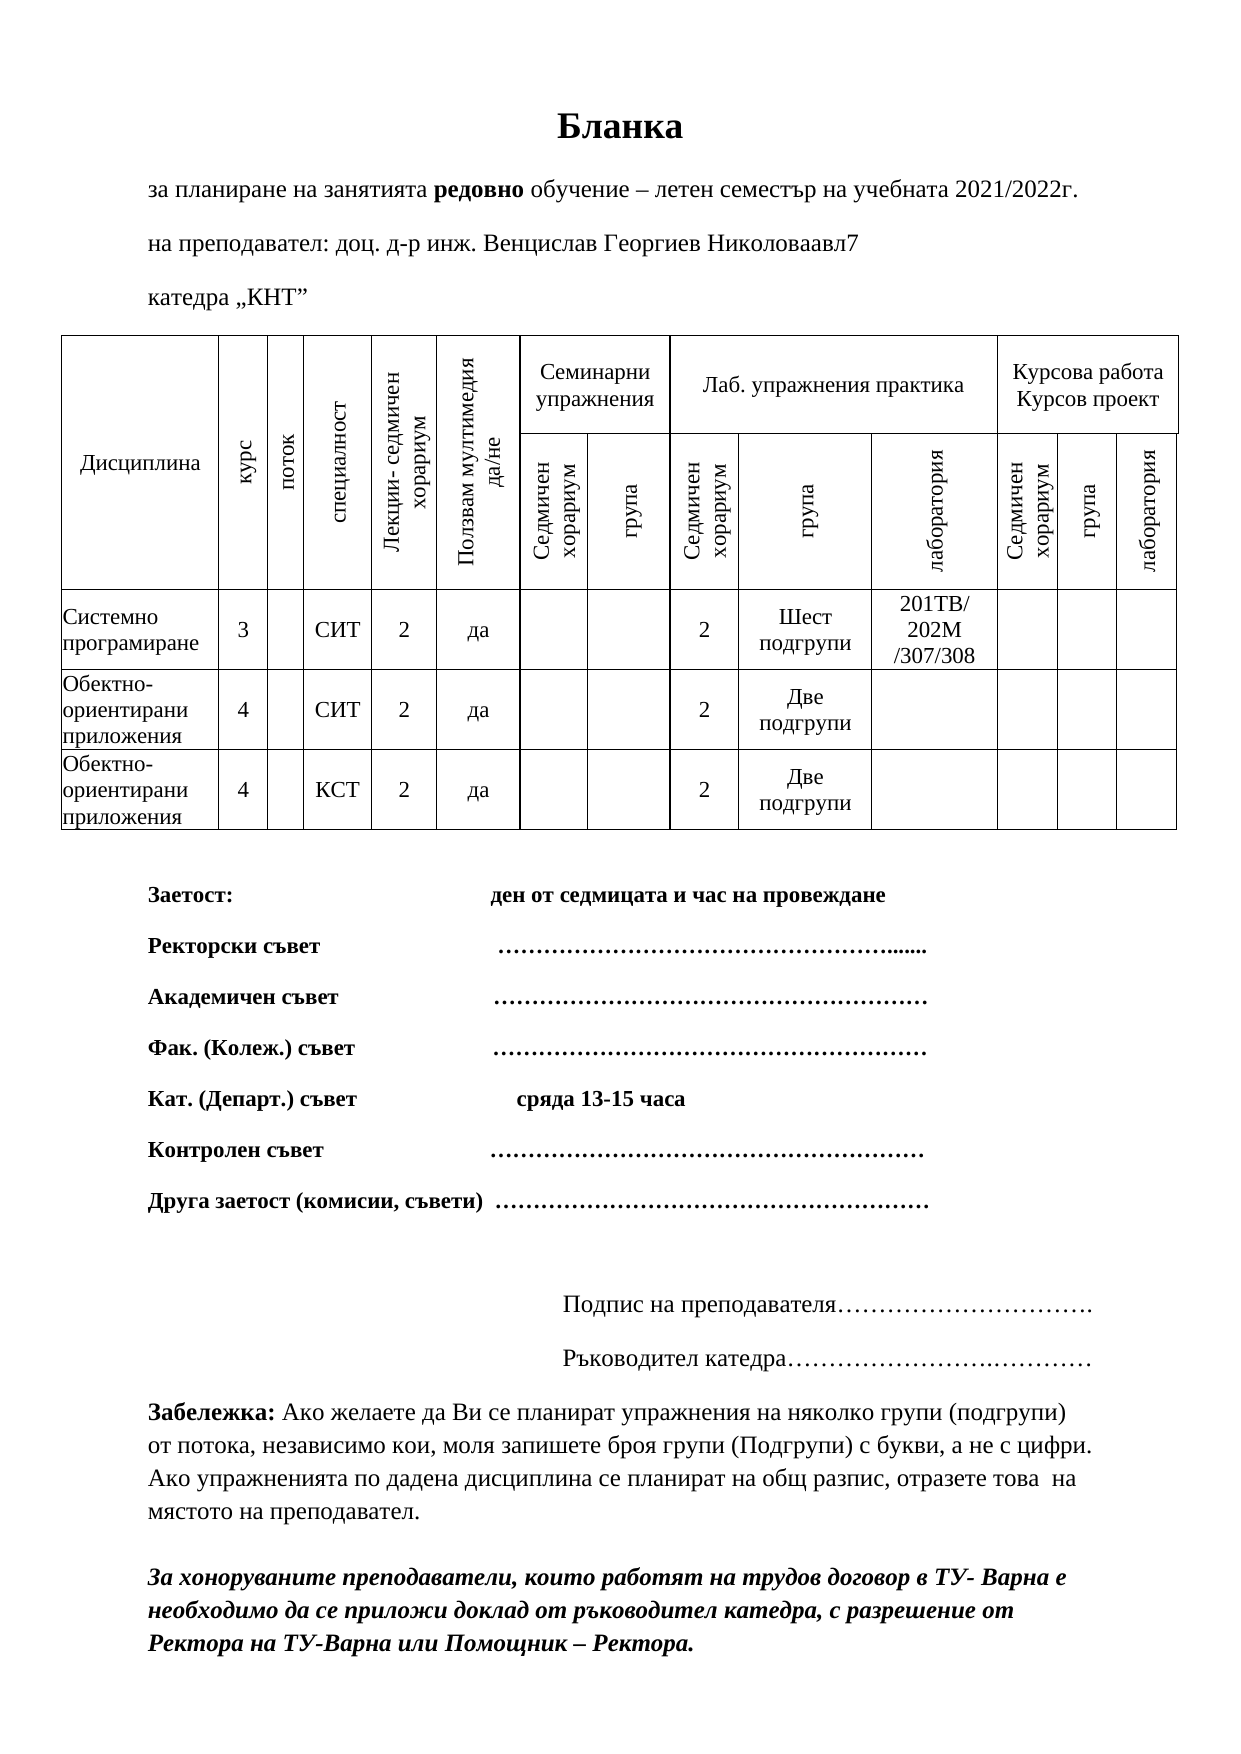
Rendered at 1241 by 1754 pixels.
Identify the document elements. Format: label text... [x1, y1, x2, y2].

table_cell [1058, 750, 1116, 829]
table_cell [998, 750, 1057, 829]
text за планиране на занятията редовно обучение – летен семестър на учебната 2021/2022г. [148, 174, 1093, 203]
table_cell 201ТВ/202М /307/308 [872, 590, 997, 669]
table_cell Две подгрупи [739, 750, 871, 829]
table_cell 2 [372, 750, 436, 829]
table_cell 2 [372, 590, 436, 669]
table_cell [588, 670, 669, 749]
table_header Ползвам мултимедия да/не [437, 336, 519, 589]
table_cell [521, 670, 587, 749]
table_cell Седмичен хорариум [671, 434, 738, 589]
text Подпис на преподавателя…………………………. [148, 1289, 1093, 1318]
table_cell [872, 750, 997, 829]
table_cell СИТ [304, 670, 371, 749]
table_cell да [437, 670, 519, 749]
table_cell да [437, 590, 519, 669]
table_cell група [588, 434, 669, 589]
table_cell [268, 670, 303, 749]
text Фак. (Колеж.) съвет ………………………………………………… [148, 1034, 1093, 1061]
table_header Лаб. упражнения практика [671, 336, 997, 433]
text Ръководител катедра…………………….………… [148, 1343, 1093, 1372]
table_cell Седмичен хорариум [998, 434, 1057, 589]
table_cell Седмичен хорариум [521, 434, 587, 589]
text Заетост: ден от седмицата и час на провеждане [148, 881, 1093, 907]
text Ако упражненията по дадена дисциплина се планират на общ разпис, отразете това на мястото на преподавател. [148, 1463, 1093, 1525]
table_header Дисциплина [62, 336, 218, 589]
table_cell [872, 670, 997, 749]
table_cell лаборатория [872, 434, 997, 589]
text Друга заетост (комисии, съвети) ………………………………………………… [148, 1187, 1093, 1214]
table_header Курсова работа Курсов проект [998, 336, 1178, 433]
table_header специалност [304, 336, 371, 589]
table_cell Обектно- ориентирани приложения [62, 670, 218, 749]
table_header поток [268, 336, 303, 589]
table_cell 2 [671, 670, 738, 749]
text Ректорски съвет ……………………………………………....... [148, 932, 1093, 958]
table_cell [1058, 590, 1116, 669]
table_cell [1117, 590, 1176, 669]
text Забележка: Ако желаете да Ви се планират упражнения на няколко групи (подгрупи) от потока, независимо кои, моля запишете броя групи (Подгрупи) с букви, а не с цифри. [148, 1397, 1093, 1459]
table_cell [1117, 750, 1176, 829]
table_cell [998, 590, 1057, 669]
table_cell [588, 590, 669, 669]
table_cell [998, 670, 1057, 749]
table_header Лекции- седмичен хорариум [372, 336, 436, 589]
table_cell Шест подгрупи [739, 590, 871, 669]
table_cell 4 [219, 670, 267, 749]
table_cell група [1058, 434, 1116, 589]
table_cell СИТ [304, 590, 371, 669]
table_cell Системно програмиране [62, 590, 218, 669]
table_cell [268, 590, 303, 669]
text Бланка [148, 103, 1093, 147]
table_cell 2 [671, 590, 738, 669]
text катедра „КНТ” [148, 282, 1093, 310]
table_cell КСТ [304, 750, 371, 829]
table_cell група [739, 434, 871, 589]
table_cell [521, 590, 587, 669]
text Кат. (Департ.) съвет сряда 13-15 часа [148, 1085, 1093, 1112]
table_header Семинарни упражнения [521, 336, 669, 433]
table_cell Две подгрупи [739, 670, 871, 749]
table_cell [521, 750, 587, 829]
table_cell Обектно- ориентирани приложения [62, 750, 218, 829]
table_cell [1117, 670, 1176, 749]
text на преподавател: доц. д-р инж. Венцислав Георгиев Николоваавл7 [148, 228, 1093, 256]
table_cell 4 [219, 750, 267, 829]
table_cell да [437, 750, 519, 829]
table_cell 3 [219, 590, 267, 669]
table_cell [588, 750, 669, 829]
table_header курс [219, 336, 267, 589]
text За хоноруваните преподаватели, които работят на трудов договор в ТУ- Варна е необходимо да се приложи доклад от ръководител катедра, с разрешение от Ректора на ТУ-Варна или Помощник – Ректора. [148, 1562, 1093, 1657]
table_cell 2 [671, 750, 738, 829]
text Академичен съвет ………………………………………………… [148, 983, 1093, 1009]
table_cell [1058, 670, 1116, 749]
table_cell [268, 750, 303, 829]
text Контролен съвет ………………………………………………… [148, 1136, 1093, 1163]
table_cell лаборатория [1117, 434, 1176, 589]
table_cell 2 [372, 670, 436, 749]
